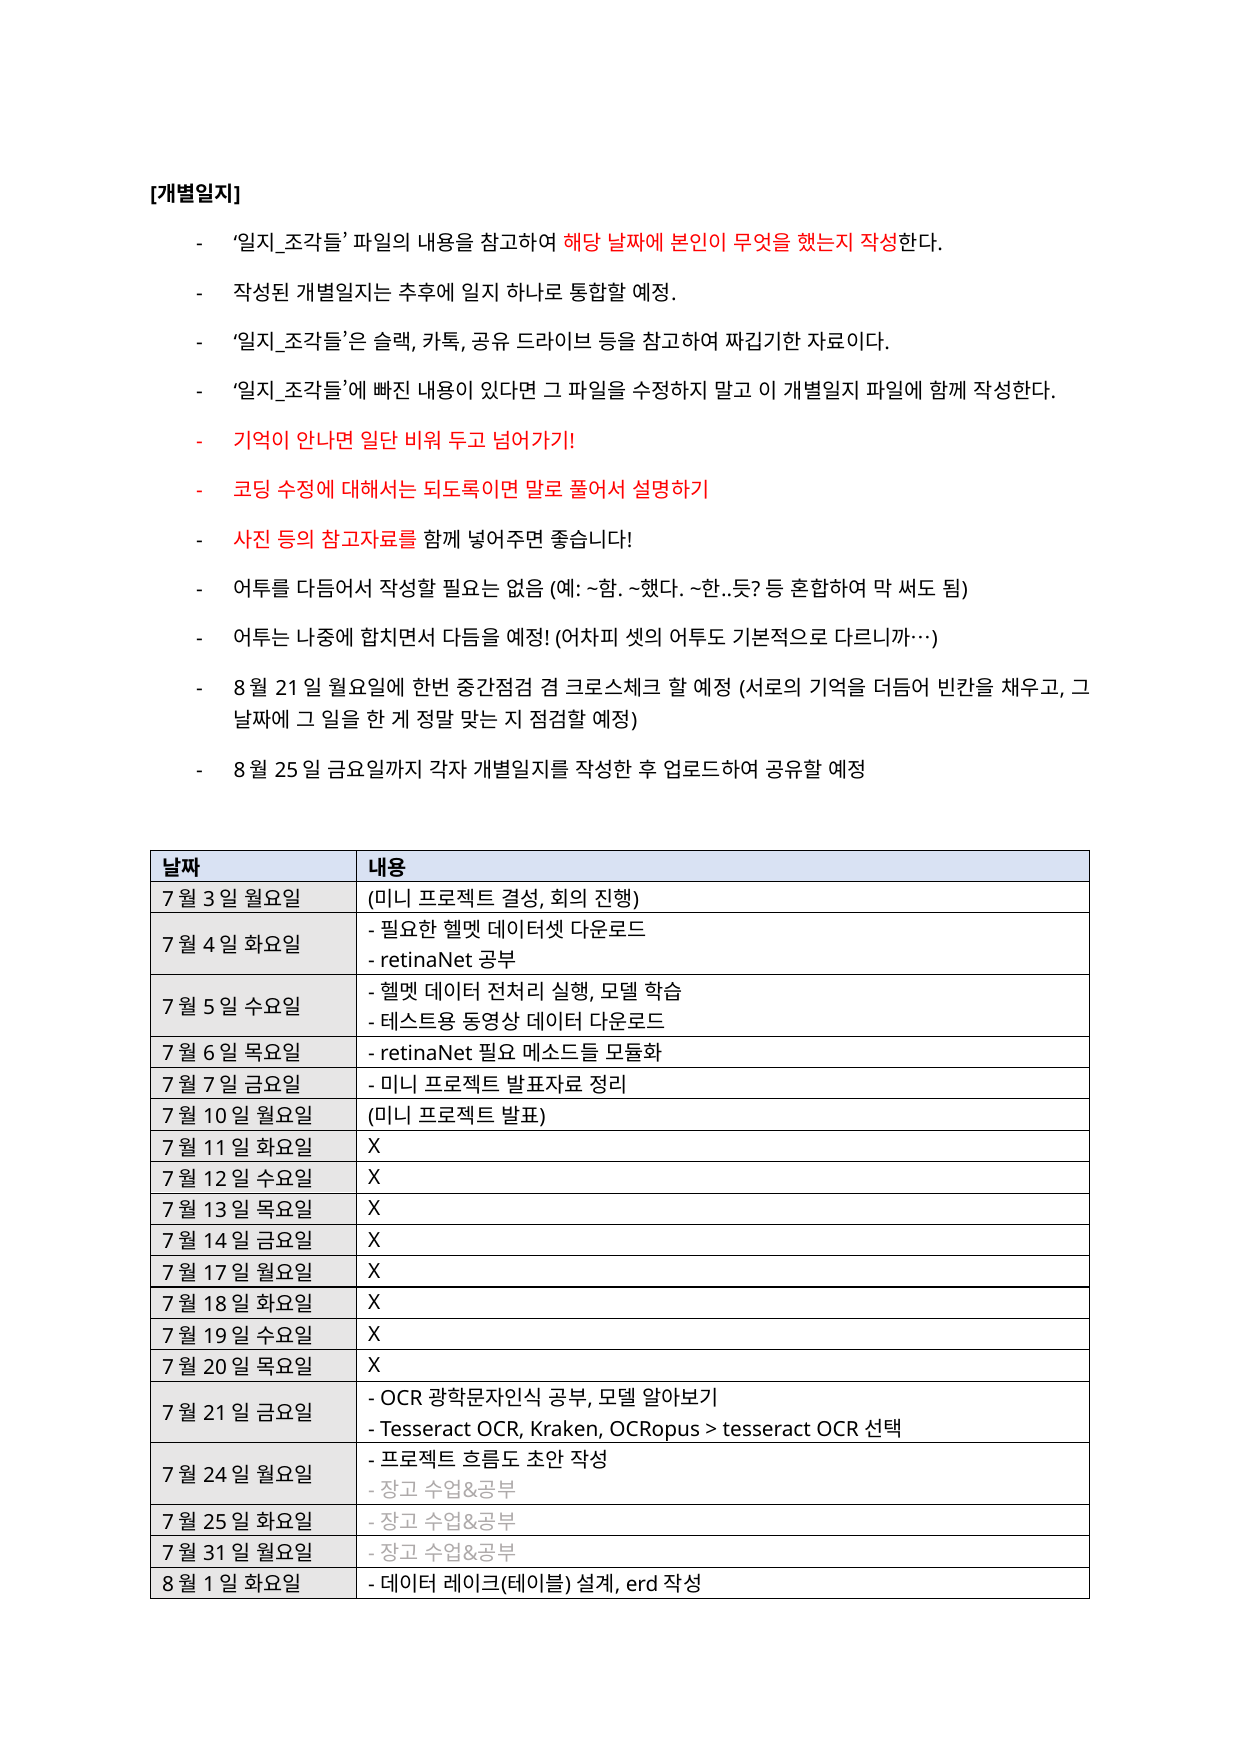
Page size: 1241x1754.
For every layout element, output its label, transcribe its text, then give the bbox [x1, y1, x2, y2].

list 기억이 안나면 일단 비워 두고 넘어가기! [196, 424, 1090, 454]
table_cell 7월 3일 월요일 [151, 882, 356, 912]
table_cell X [357, 1131, 1089, 1161]
table_cell 7월 20일 목요일 [151, 1350, 356, 1381]
table_cell X [357, 1350, 1089, 1381]
table_cell - retinaNet 필요 메소드들 모듈화 [357, 1037, 1089, 1067]
table_cell 7월 14일 금요일 [151, 1225, 356, 1255]
list ‘일지_조각들’ 파일의 내용을 참고하여 해당 날짜에 본인이 무엇을 했는지 작성한다. [196, 227, 1090, 257]
list ‘일지_조각들’은 슬랙, 카톡, 공유 드라이브 등을 참고하여 짜깁기한 자료이다. [196, 325, 1090, 356]
table_cell 7월 4일 화요일 [151, 913, 356, 974]
table_cell 7월 7일 금요일 [151, 1068, 356, 1098]
text [개별일지] [150, 177, 1090, 207]
table_cell 7월 5일 수요일 [151, 975, 356, 1036]
list 어투를 다듬어서 작성할 필요는 없음 (예: ~함. ~했다. ~한..듯? 등 혼합하여 막 써도 됨) [196, 572, 1090, 602]
table_cell 7월 19일 수요일 [151, 1319, 356, 1349]
table_cell 7월 21일 금요일 [151, 1382, 356, 1442]
list 코딩 수정에 대해서는 되도록이면 말로 풀어서 설명하기 [196, 473, 1090, 504]
table_cell X [357, 1256, 1089, 1286]
table_cell - 데이터 레이크(테이블) 설계, erd 작성 - 프로젝트 아키텍처(흐름도) 수정 [357, 1568, 1089, 1598]
table_cell X [357, 1319, 1089, 1349]
list 8월 21일 월요일에 한번 중간점검 겸 크로스체크 할 예정 (서로의 기억을 더듬어 빈칸을 채우고, 그 날짜에 그 일을 한 게 정말 맞는 지 점검할 예정) [196, 671, 1090, 734]
table_cell - 헬멧 데이터 전처리 실행, 모델 학습 - 테스트용 동영상 데이터 다운로드 [357, 975, 1089, 1036]
table_cell - 필요한 헬멧 데이터셋 다운로드 - retinaNet 공부 [357, 913, 1089, 974]
table_header 날짜 [151, 851, 356, 881]
table_cell 7월 18일 화요일 [151, 1288, 356, 1318]
table_cell X [357, 1225, 1089, 1255]
table_cell - 장고 수업&공부 [357, 1505, 1089, 1535]
list 8월 25일 금요일까지 각자 개별일지를 작성한 후 업로드하여 공유할 예정 [196, 753, 1090, 783]
table_cell - 프로젝트 흐름도 초안 작성 - 장고 수업&공부 [357, 1443, 1089, 1504]
table_cell 7월 6일 목요일 [151, 1037, 356, 1067]
table_cell X [357, 1162, 1089, 1192]
table_cell 7월 31일 월요일 [151, 1536, 356, 1567]
table_cell 7월 17일 월요일 [151, 1256, 356, 1286]
table_cell 8월 1일 화요일 [151, 1568, 356, 1598]
table_cell (미니 프로젝트 발표) [357, 1099, 1089, 1130]
table_cell X [357, 1194, 1089, 1224]
table_cell (미니 프로젝트 결성, 회의 진행) [357, 882, 1089, 912]
table_cell X [357, 1288, 1089, 1318]
list ‘일지_조각들’에 빠진 내용이 있다면 그 파일을 수정하지 말고 이 개별일지 파일에 함께 작성한다. [196, 375, 1090, 405]
list 사진 등의 참고자료를 함께 넣어주면 좋습니다! [196, 523, 1090, 553]
table_cell 7월 25일 화요일 [151, 1505, 356, 1535]
table_cell - 장고 수업&공부 [357, 1536, 1089, 1567]
table_header 내용 [357, 851, 1089, 881]
table_cell - OCR 광학문자인식 공부, 모델 알아보기 - Tesseract OCR, Kraken, OCRopus > tesseract OCR 선택 [357, 1382, 1089, 1442]
table_cell 7월 24일 월요일 [151, 1443, 356, 1504]
list 작성된 개별일지는 추후에 일지 하나로 통합할 예정. [196, 276, 1090, 306]
table_cell 7월 10일 월요일 [151, 1099, 356, 1130]
table_cell - 미니 프로젝트 발표자료 정리 [357, 1068, 1089, 1098]
list 어투는 나중에 합치면서 다듬을 예정! (어차피 셋의 어투도 기본적으로 다르니까…) [196, 622, 1090, 652]
table_cell 7월 11일 화요일 [151, 1131, 356, 1161]
table_cell 7월 12일 수요일 [151, 1162, 356, 1192]
table_cell 7월 13일 목요일 [151, 1194, 356, 1224]
